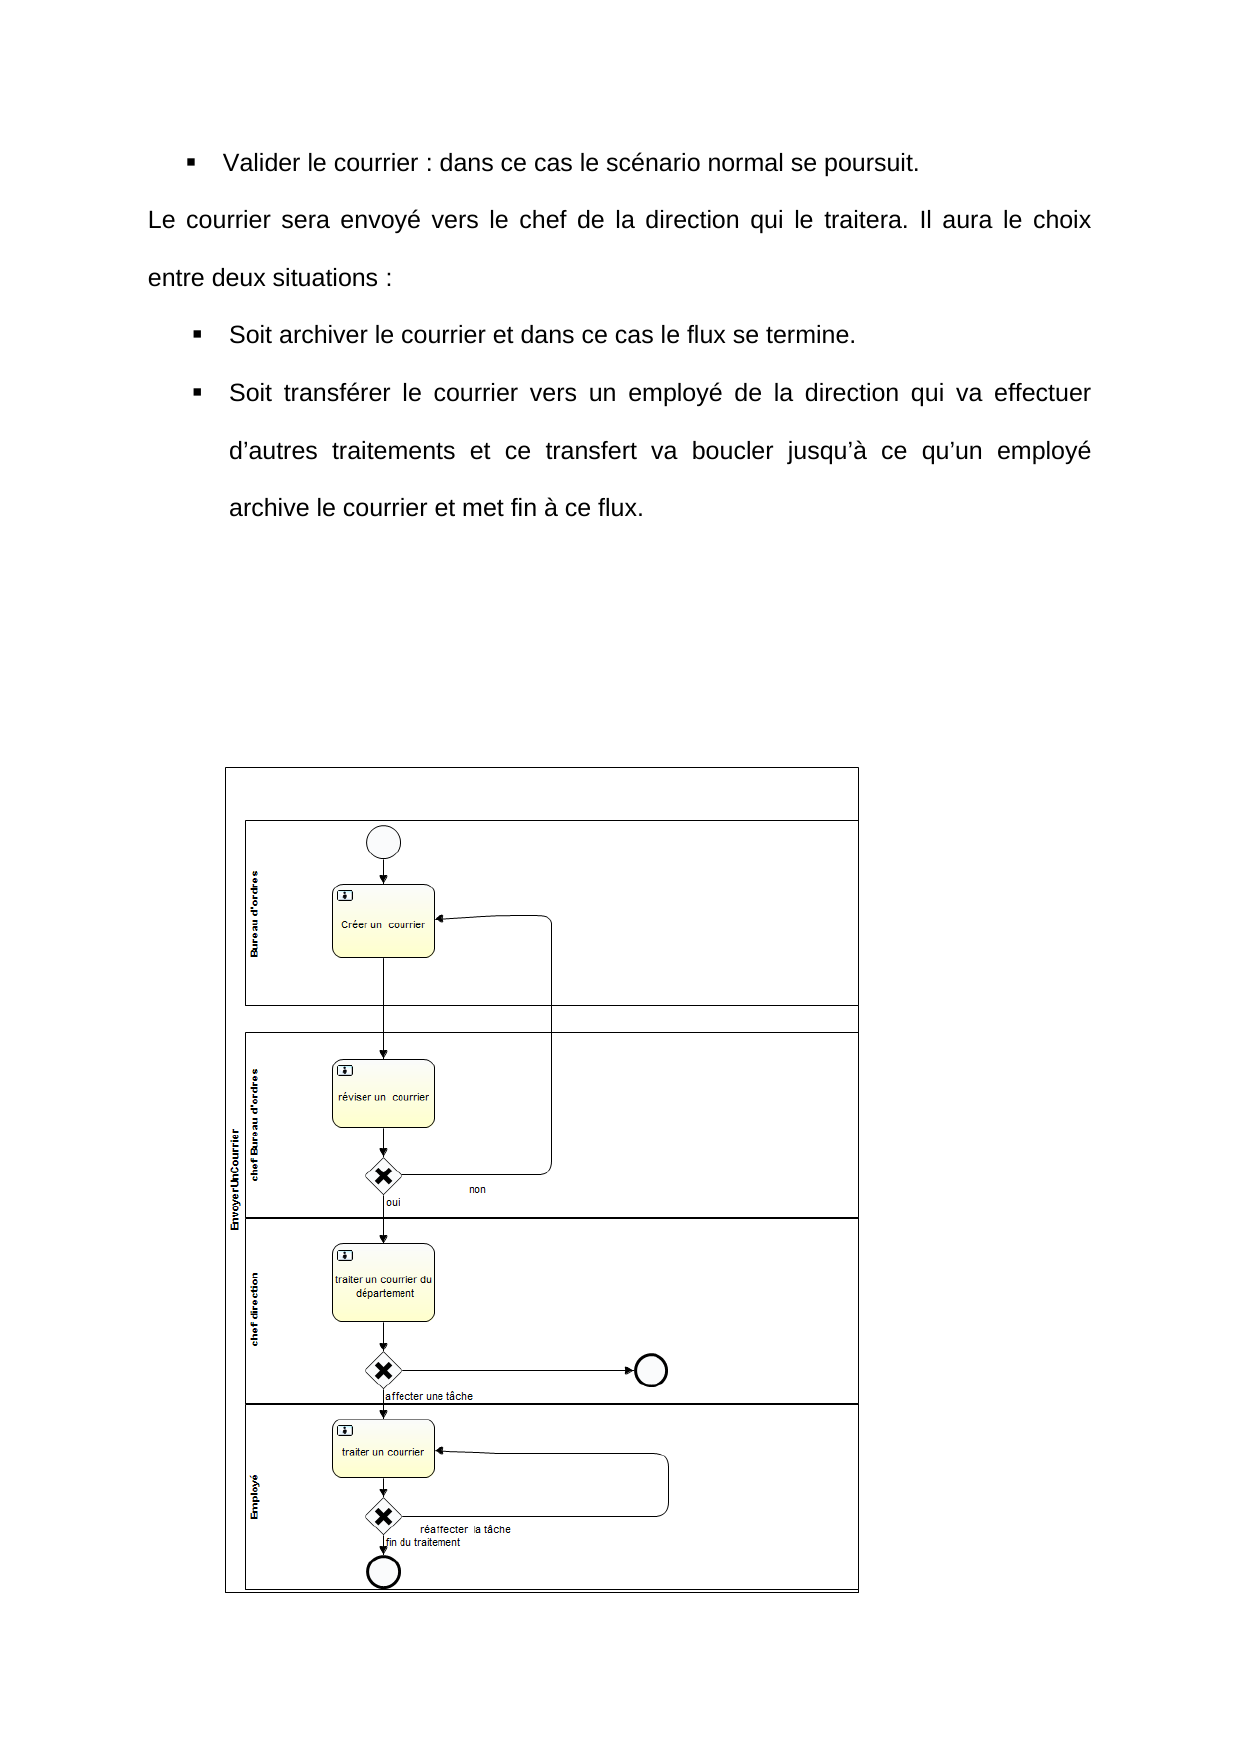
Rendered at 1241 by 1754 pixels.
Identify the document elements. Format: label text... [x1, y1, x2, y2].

picture [147, 533, 1088, 1593]
text Le courrier sera envoyé vers le chef de la direction qui le traitera. Il aura le choix entre deux situations : [148, 205, 1093, 292]
list Valider le courrier : dans ce cas le scénario normal se poursuit. [185, 148, 1093, 176]
list Soit transférer le courrier vers un employé de la direction qui va effectuer d’autres traitements et ce transfert va boucler jusqu’à ce qu’un employé archive le courrier et met fin à ce flux. [191, 378, 1093, 522]
list Soit archiver le courrier et dans ce cas le flux se termine. [191, 320, 1093, 349]
